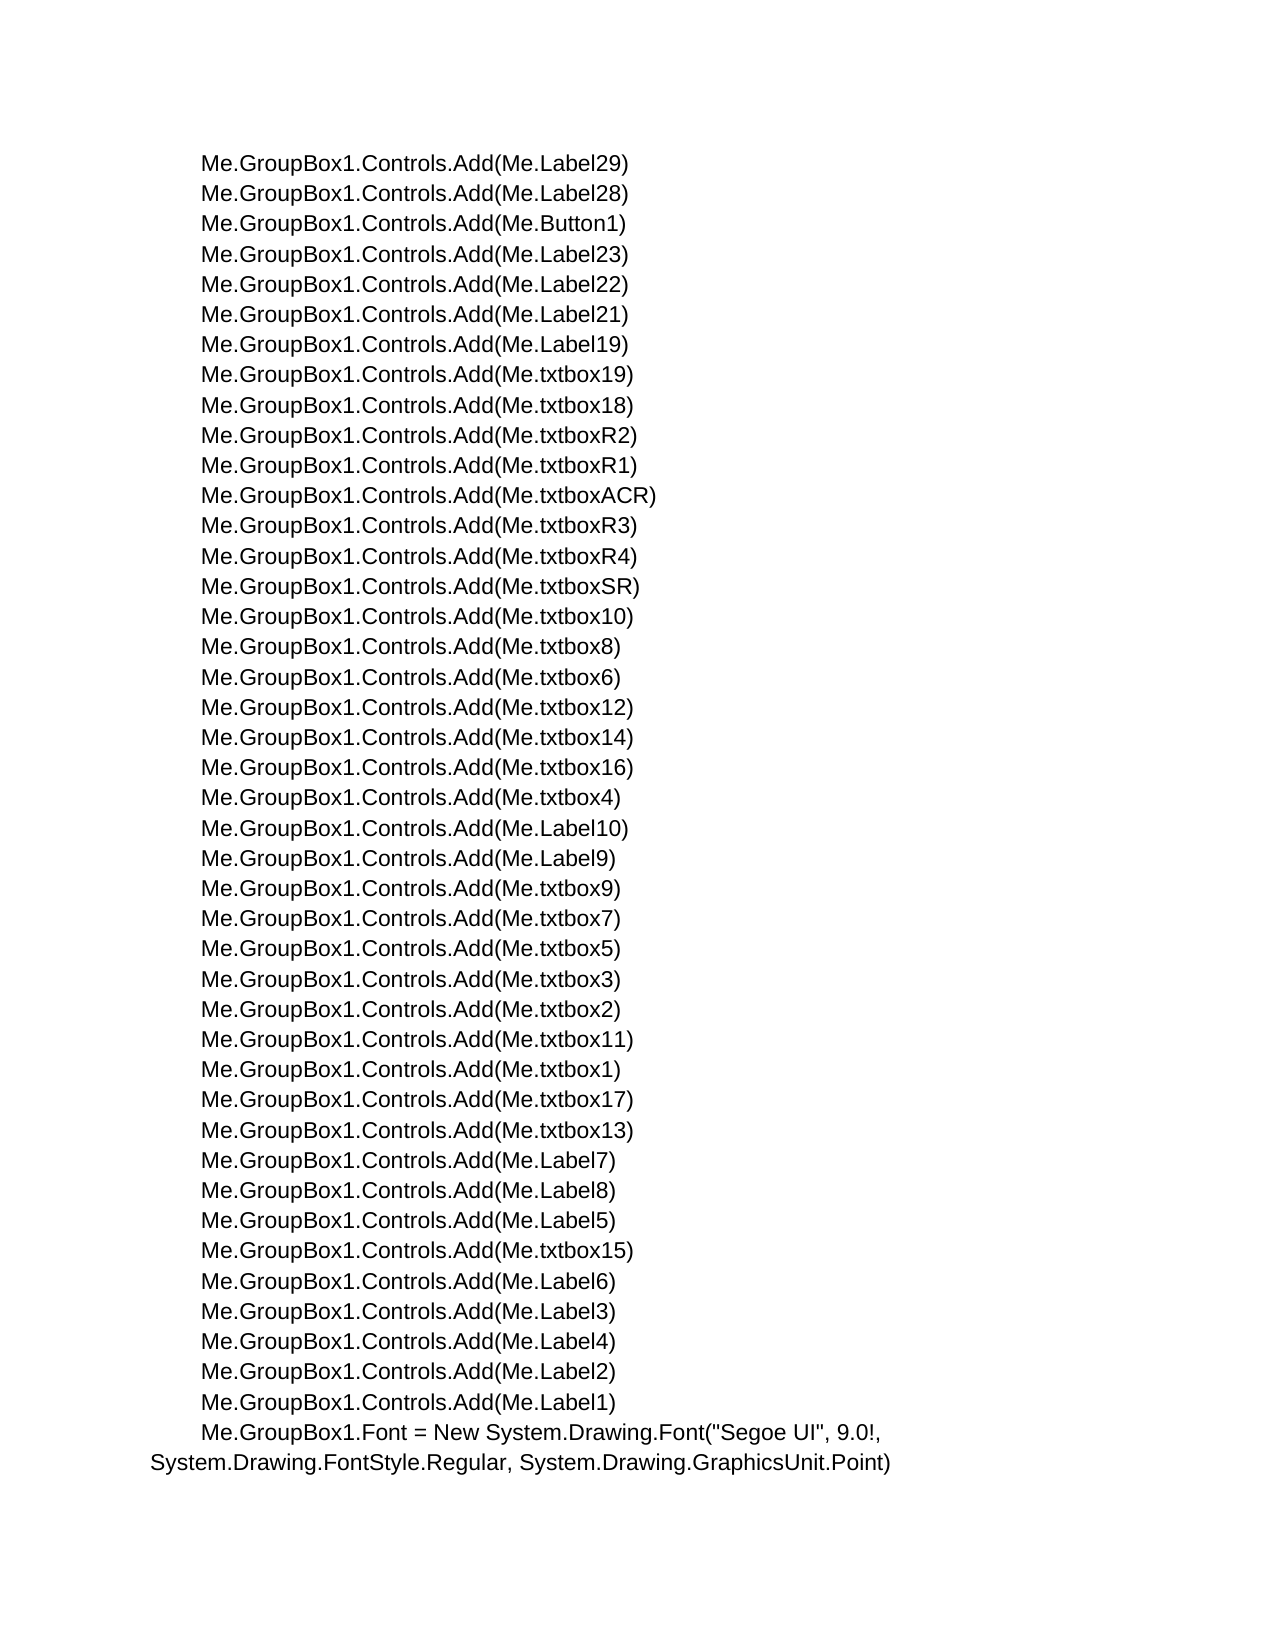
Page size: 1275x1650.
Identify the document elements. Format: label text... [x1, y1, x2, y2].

text Me.GroupBox1.Controls.Add(Me.txtboxACR) [150, 482, 1125, 509]
text Me.GroupBox1.Controls.Add(Me.Label8) [150, 1177, 1125, 1203]
text Me.GroupBox1.Controls.Add(Me.Label10) [150, 814, 1125, 841]
text Me.GroupBox1.Controls.Add(Me.txtbox1) [150, 1056, 1125, 1083]
text Me.GroupBox1.Controls.Add(Me.txtbox8) [150, 633, 1125, 660]
text Me.GroupBox1.Controls.Add(Me.Label2) [150, 1358, 1125, 1385]
text Me.GroupBox1.Controls.Add(Me.txtbox7) [150, 905, 1125, 932]
text Me.GroupBox1.Controls.Add(Me.Label5) [150, 1207, 1125, 1234]
text Me.GroupBox1.Controls.Add(Me.Label6) [150, 1268, 1125, 1294]
text Me.GroupBox1.Controls.Add(Me.txtbox9) [150, 875, 1125, 901]
text Me.GroupBox1.Controls.Add(Me.Label19) [150, 331, 1125, 358]
text Me.GroupBox1.Controls.Add(Me.txtbox14) [150, 724, 1125, 750]
text Me.GroupBox1.Controls.Add(Me.Label28) [150, 180, 1125, 207]
text Me.GroupBox1.Controls.Add(Me.txtbox11) [150, 1026, 1125, 1052]
text Me.GroupBox1.Controls.Add(Me.txtbox3) [150, 966, 1125, 992]
text Me.GroupBox1.Controls.Add(Me.txtbox13) [150, 1117, 1125, 1143]
text Me.GroupBox1.Controls.Add(Me.txtbox17) [150, 1086, 1125, 1113]
text Me.GroupBox1.Controls.Add(Me.Label29) [150, 150, 1125, 176]
text Me.GroupBox1.Controls.Add(Me.Label9) [150, 845, 1125, 871]
text Me.GroupBox1.Controls.Add(Me.Label21) [150, 301, 1125, 327]
text Me.GroupBox1.Controls.Add(Me.txtbox2) [150, 996, 1125, 1022]
text Me.GroupBox1.Controls.Add(Me.txtboxR4) [150, 543, 1125, 569]
text Me.GroupBox1.Controls.Add(Me.txtbox19) [150, 361, 1125, 388]
text Me.GroupBox1.Controls.Add(Me.txtbox18) [150, 392, 1125, 418]
text Me.GroupBox1.Controls.Add(Me.Label22) [150, 271, 1125, 297]
text Me.GroupBox1.Controls.Add(Me.txtbox16) [150, 754, 1125, 781]
text Me.GroupBox1.Controls.Add(Me.txtboxSR) [150, 573, 1125, 599]
text Me.GroupBox1.Controls.Add(Me.txtbox5) [150, 935, 1125, 962]
text Me.GroupBox1.Controls.Add(Me.Label23) [150, 241, 1125, 267]
text Me.GroupBox1.Controls.Add(Me.Button1) [150, 210, 1125, 237]
text Me.GroupBox1.Controls.Add(Me.txtbox6) [150, 663, 1125, 690]
text Me.GroupBox1.Controls.Add(Me.txtboxR1) [150, 452, 1125, 478]
text Me.GroupBox1.Controls.Add(Me.txtbox12) [150, 694, 1125, 720]
text Me.GroupBox1.Font = New System.Drawing.Font("Segoe UI", 9.0!, System.Drawing.FontStyle.Regular, System.Drawing.GraphicsUnit.Point) [150, 1419, 1125, 1475]
text Me.GroupBox1.Controls.Add(Me.txtbox10) [150, 603, 1125, 629]
text Me.GroupBox1.Controls.Add(Me.Label3) [150, 1298, 1125, 1324]
text Me.GroupBox1.Controls.Add(Me.txtboxR3) [150, 512, 1125, 539]
text Me.GroupBox1.Controls.Add(Me.txtbox15) [150, 1237, 1125, 1264]
text Me.GroupBox1.Controls.Add(Me.Label4) [150, 1328, 1125, 1354]
text Me.GroupBox1.Controls.Add(Me.txtbox4) [150, 784, 1125, 811]
text Me.GroupBox1.Controls.Add(Me.Label7) [150, 1147, 1125, 1173]
text Me.GroupBox1.Controls.Add(Me.Label1) [150, 1388, 1125, 1415]
text Me.GroupBox1.Controls.Add(Me.txtboxR2) [150, 422, 1125, 448]
